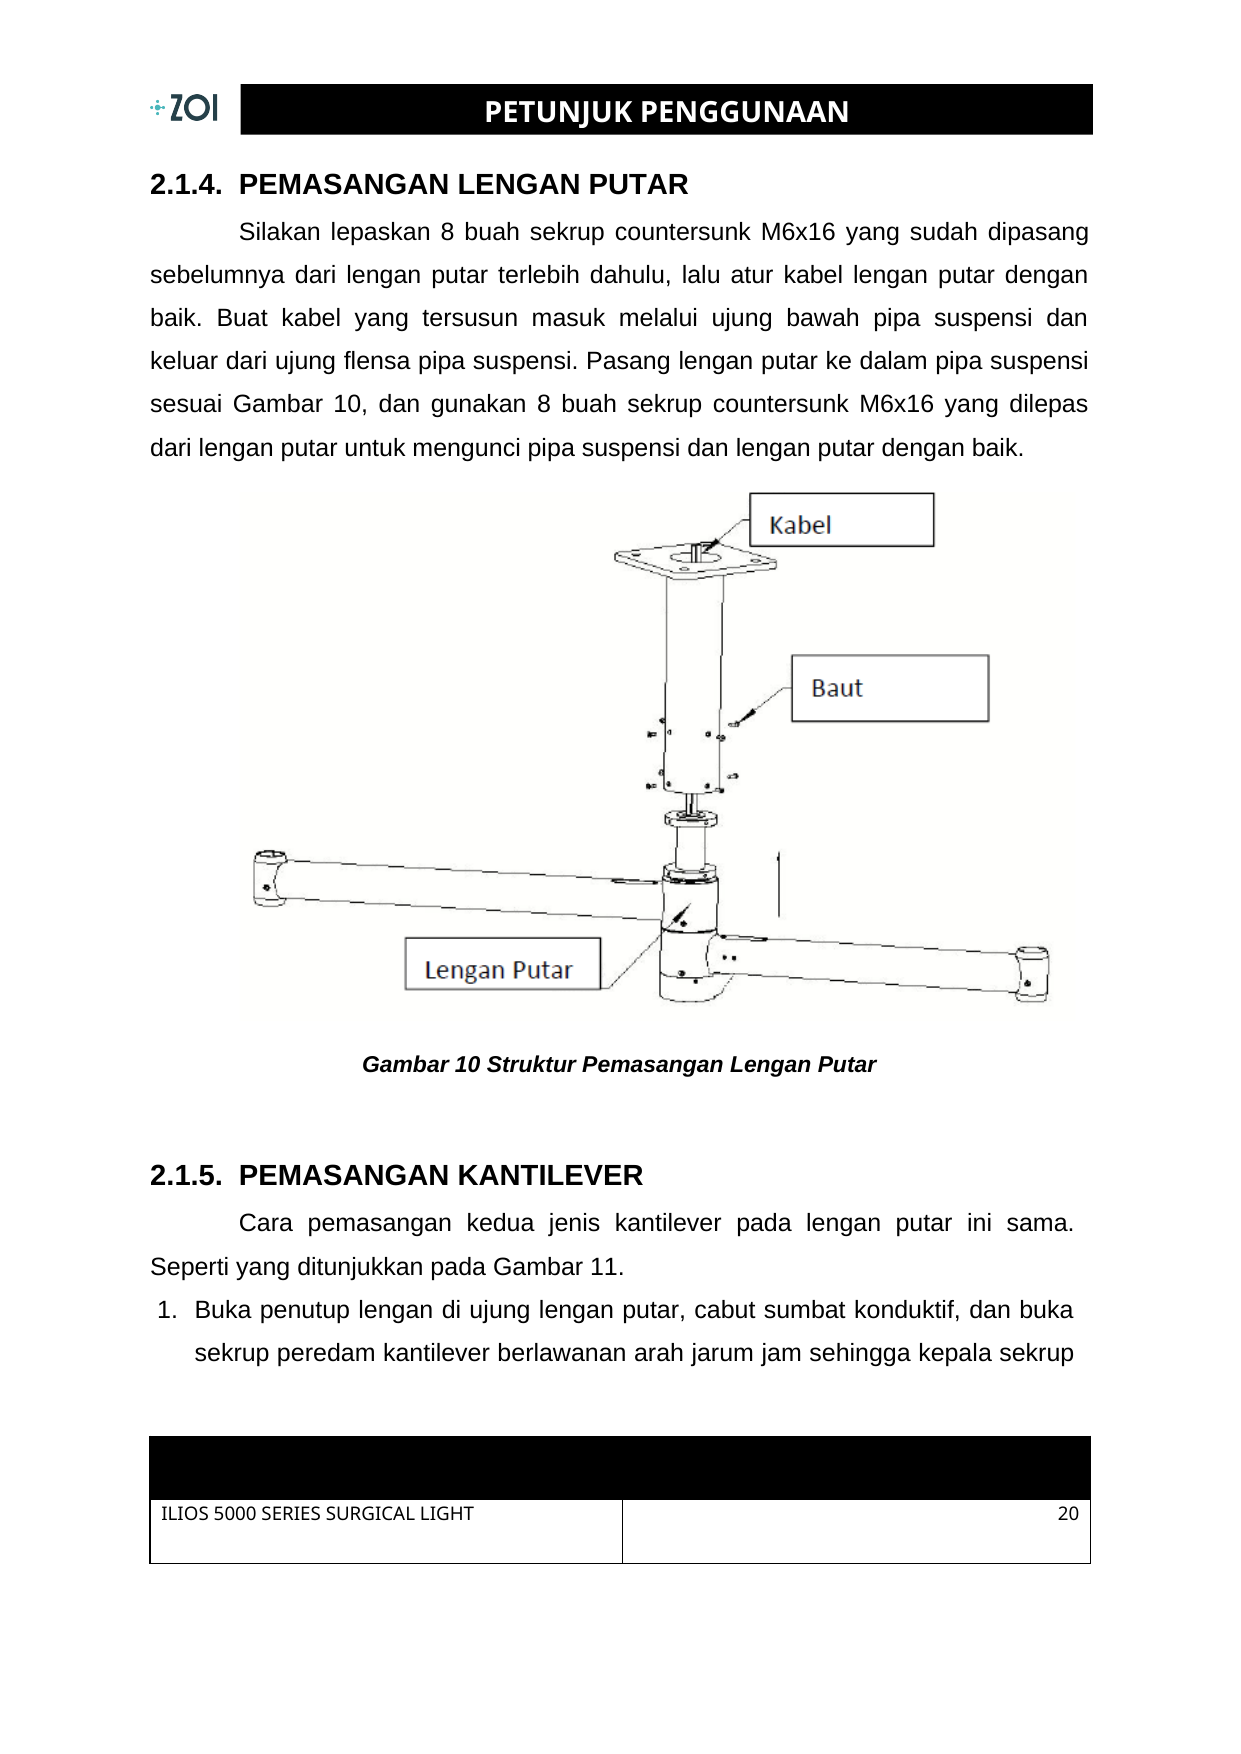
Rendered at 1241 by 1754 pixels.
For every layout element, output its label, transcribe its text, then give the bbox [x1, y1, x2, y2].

picture [150, 94, 218, 121]
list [157, 1295, 1076, 1367]
subtitle PEMASANGAN LENGAN PUTAR [150, 167, 1090, 200]
text Gambar 10 Struktur Pemasangan Lengan Putar [150, 1051, 1090, 1077]
text Cara pemasangan kedua jenis kantilever pada lengan putar ini sama. Seperti yang ditunjukkan pada Gambar 11. [150, 1208, 1076, 1280]
subtitle PEMASANGAN KANTILEVER [150, 1158, 1090, 1192]
picture [239, 492, 1076, 1021]
text Silakan lepaskan 8 buah sekrup countersunk M6x16 yang sudah dipasang sebelumnya dari lengan putar terlebih dahulu, lalu atur kabel lengan putar dengan baik. Buat kabel yang tersusun masuk melalui ujung bawah pipa suspensi dan keluar dari ujung flensa pipa suspensi. Pasang lengan putar ke dalam pipa suspensi sesuai Gambar 10, dan gunakan 8 buah sekrup countersunk M6x16 yang dilepas dari lengan putar untuk mengunci pipa suspensi dan lengan putar dengan baik. [150, 217, 1090, 461]
